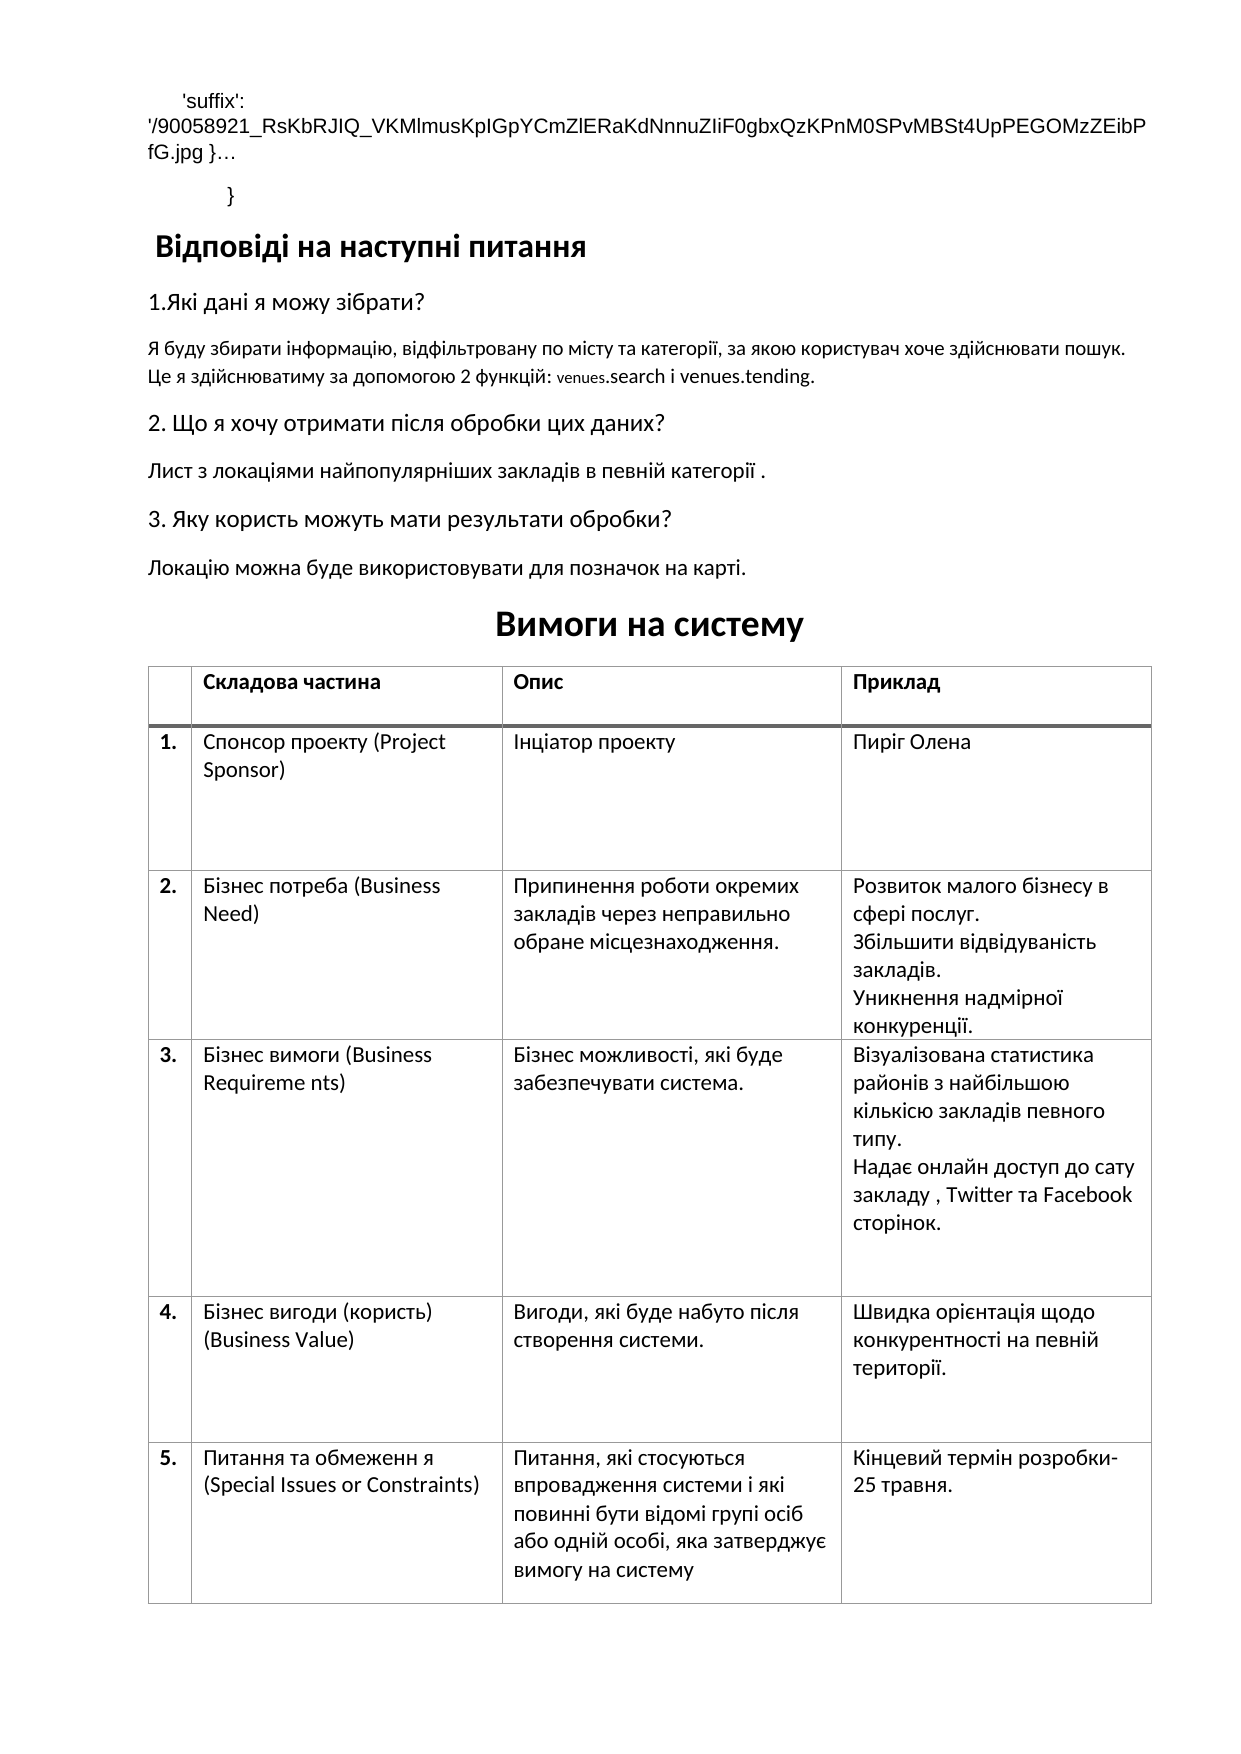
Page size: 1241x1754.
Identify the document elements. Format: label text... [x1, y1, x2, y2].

table_header Складова частина [192, 667, 502, 724]
text Локацію можна буде використовувати для позначок на карті. [148, 553, 1152, 581]
table_cell Пиріг Олена [842, 728, 1151, 870]
table_header Опис [503, 667, 841, 724]
table_cell Бізнес можливості, які буде забезпечувати система. [503, 1040, 841, 1296]
table_cell Розвиток малого бізнесу в сфері послуг. Збільшити відвідуваність закладів. Уникнення надмірної конкуренції. [842, 871, 1151, 1039]
table_cell 5. [149, 1443, 191, 1603]
table_header [149, 667, 191, 724]
table_cell 1. [149, 728, 191, 870]
table_cell 3. [149, 1040, 191, 1296]
table_cell Спонсор проекту (Project Sponsor) [192, 728, 502, 870]
text Лист з локаціями найпопулярніших закладів в певній категорії . [148, 456, 1152, 484]
table_cell Інціатор проекту [503, 728, 841, 870]
table_header Приклад [842, 667, 1151, 724]
table_cell Кінцевий термін розробки- 25 травня. [842, 1443, 1151, 1603]
table_cell Питання та обмеженн я (Special Issues or Constraints) [192, 1443, 502, 1603]
table_cell Бізнес вигоди (користь) (Business Value) [192, 1297, 502, 1442]
table_cell Вигоди, які буде набуто після створення системи. [503, 1297, 841, 1442]
text Вимоги на систему [148, 600, 1152, 646]
table_cell Швидка орієнтація щодо конкурентності на певній території. [842, 1297, 1151, 1442]
table_cell Бізнес потреба (Business Need) [192, 871, 502, 1039]
text 3. Яку користь можуть мати результати обробки? [148, 503, 1152, 534]
text 'suffix': '/90058921_RsKbRJIQ_VKMlmusKpIGpYCmZlERaKdNnnuZIiF0gbxQzKPnM0SPvMBSt4UpPEGOMzZEibPfG.jpg }… [148, 88, 1152, 164]
text 2. Що я хочу отримати після обробки цих даних? [148, 407, 1152, 437]
text Відповіді на наступні питання [148, 225, 1152, 266]
text 1.Які дані я можу зібрати? [148, 286, 1152, 316]
text } [148, 183, 1152, 207]
text Я буду збирати інформацію, відфільтровану по місту та категорії, за якою користувач хоче здійснювати пошук. Це я здійснюватиму за допомогою 2 функцій: venues.search і venues.tending. [148, 335, 1152, 388]
table_cell Припинення роботи окремих закладів через неправильно обране місцезнаходження. [503, 871, 841, 1039]
table_cell Бізнес вимоги (Business Requireme nts) [192, 1040, 502, 1296]
table_cell 4. [149, 1297, 191, 1442]
table_cell Візуалізована статистика районів з найбільшою кількісю закладів певного типу. Надає онлайн доступ до сату закладу , Twitter та Facebook сторінок. [842, 1040, 1151, 1296]
table_cell 2. [149, 871, 191, 1039]
table_cell Питання, які стосуються впровадження системи і які повинні бути відомі групі осіб або одній особі, яка затверджує вимогу на систему [503, 1443, 841, 1603]
